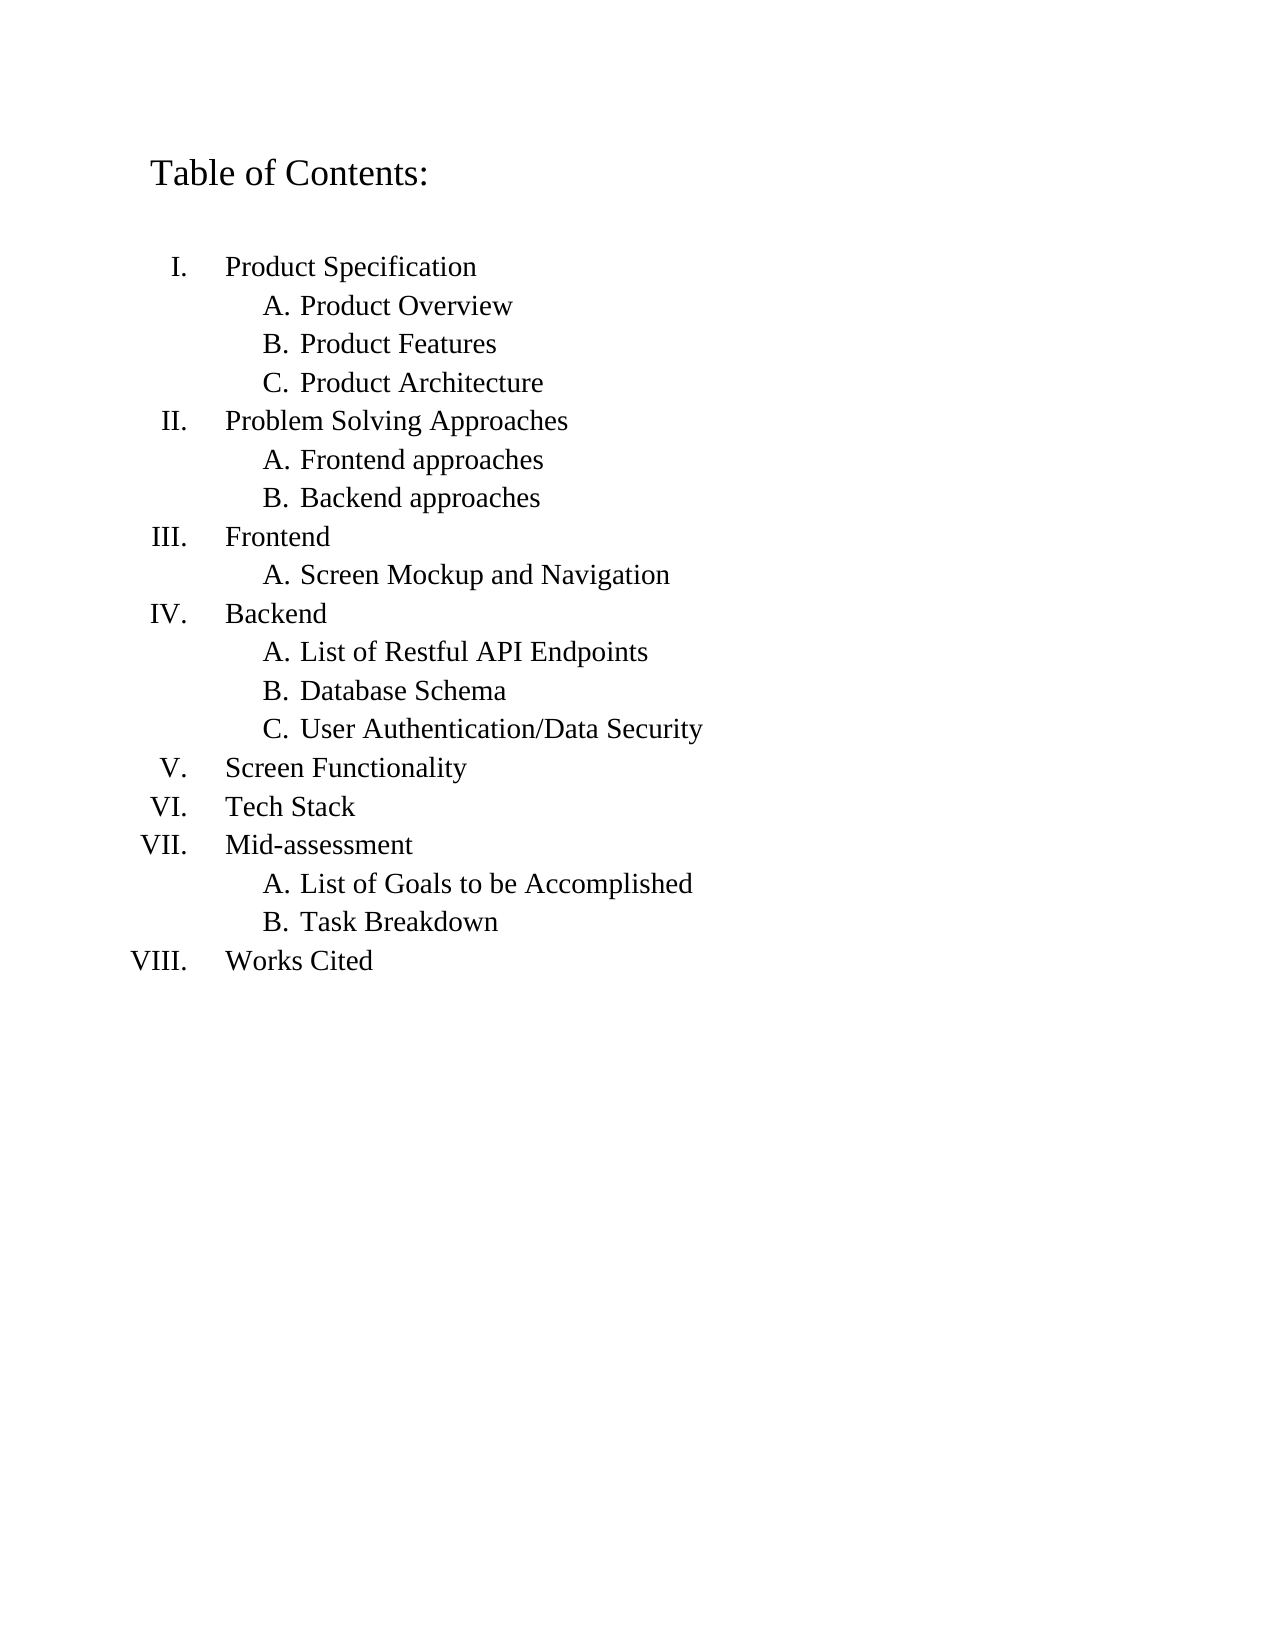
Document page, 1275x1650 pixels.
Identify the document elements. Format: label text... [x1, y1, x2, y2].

list Product Overview [262, 288, 1125, 321]
list Screen Mockup and Navigation [262, 557, 1125, 591]
list Problem Solving Approaches [187, 403, 1125, 437]
list Product Specification [187, 249, 1125, 283]
list Tech Stack [187, 789, 1125, 822]
list Backend approaches [262, 480, 1125, 514]
list Task Breakdown [262, 904, 1125, 938]
list List of Goals to be Accomplished [262, 866, 1125, 899]
list Frontend approaches [262, 442, 1125, 475]
list Database Schema [262, 673, 1125, 707]
list Frontend [187, 519, 1125, 552]
list User Authentication/Data Security [262, 712, 1125, 745]
list Mid-assessment [187, 827, 1125, 861]
list Backend [187, 596, 1125, 629]
list Works Cited [187, 943, 1125, 976]
text Table of Contents: [150, 150, 1125, 193]
list Product Architecture [262, 365, 1125, 398]
list List of Restful API Endpoints [262, 634, 1125, 668]
list Screen Functionality [187, 750, 1125, 784]
list Product Features [262, 326, 1125, 360]
